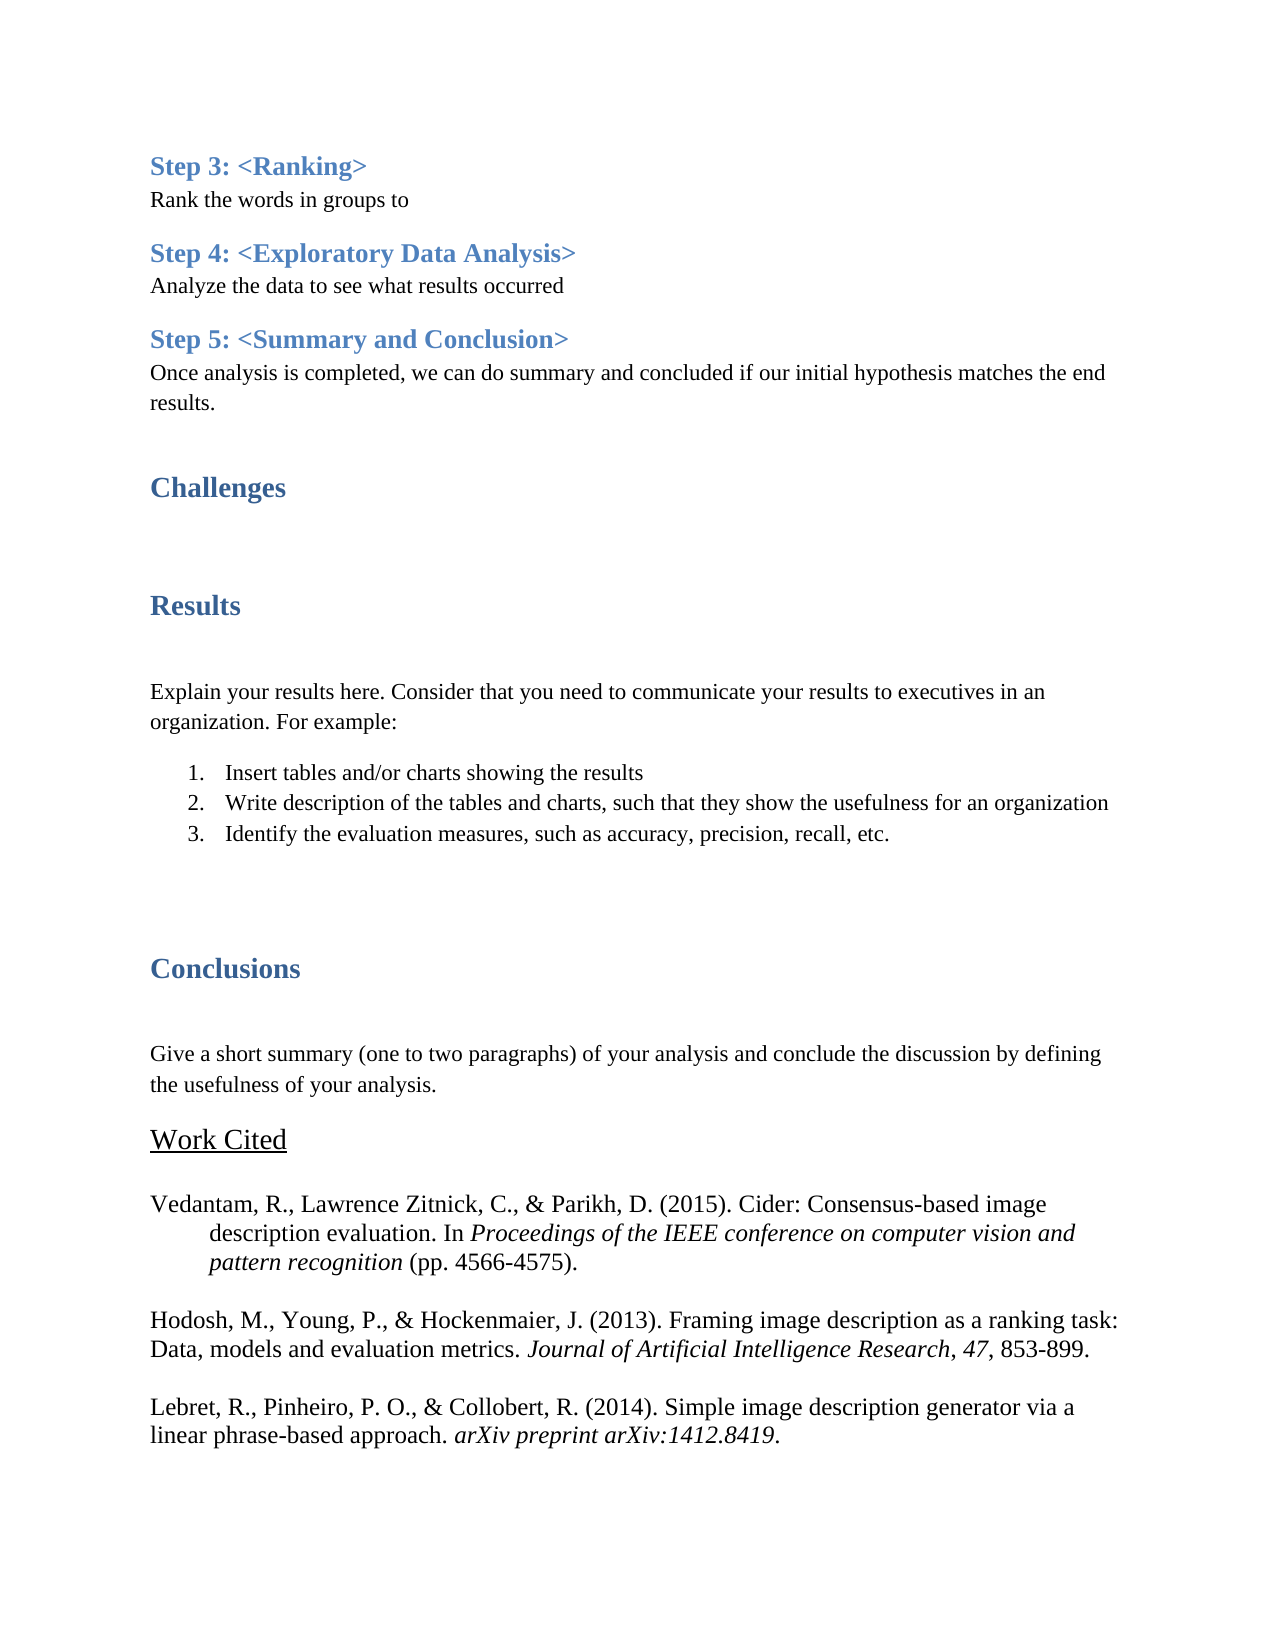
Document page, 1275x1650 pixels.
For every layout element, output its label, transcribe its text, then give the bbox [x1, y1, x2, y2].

text Once analysis is completed, we can do summary and concluded if our initial hypothesis matches the end results. [150, 359, 1125, 416]
text Explain your results here. Consider that you need to communicate your results to executives in an organization. For example: [150, 678, 1125, 734]
subtitle Conclusions [150, 951, 1125, 984]
list Insert tables and/or charts showing the results [187, 759, 1125, 786]
subtitle Step 3: <Ranking> [150, 150, 1125, 181]
text Vedantam, R., Lawrence Zitnick, C., & Parikh, D. (2015). Cider: Consensus-based image description evaluation. In Proceedings of the IEEE conference on computer vision and pattern recognition (pp. 4566-4575). [150, 1189, 1125, 1276]
subtitle Challenges [150, 470, 1125, 503]
text Work Cited [150, 1122, 1125, 1155]
subtitle Step 4: <Exploratory Data Analysis> [150, 237, 1125, 268]
text Hodosh, M., Young, P., & Hockenmaier, J. (2013). Framing image description as a ranking task: Data, models and evaluation metrics. Journal of Artificial Intelligence Research, 47, 853-899. [150, 1305, 1125, 1362]
list Write description of the tables and charts, such that they show the usefulness for an organization [187, 789, 1125, 816]
text Lebret, R., Pinheiro, P. O., & Collobert, R. (2014). Simple image description generator via a linear phrase-based approach. arXiv preprint arXiv:1412.8419. [150, 1392, 1125, 1449]
subtitle Results [150, 588, 1125, 622]
subtitle Step 5: <Summary and Conclusion> [150, 323, 1125, 355]
list Identify the evaluation measures, such as accuracy, precision, recall, etc. [187, 820, 1125, 846]
text Rank the words in groups to [150, 186, 1125, 212]
text Give a short summary (one to two paragraphs) of your analysis and conclude the discussion by defining the usefulness of your analysis. [150, 1041, 1125, 1097]
text Analyze the data to see what results occurred [150, 272, 1125, 299]
